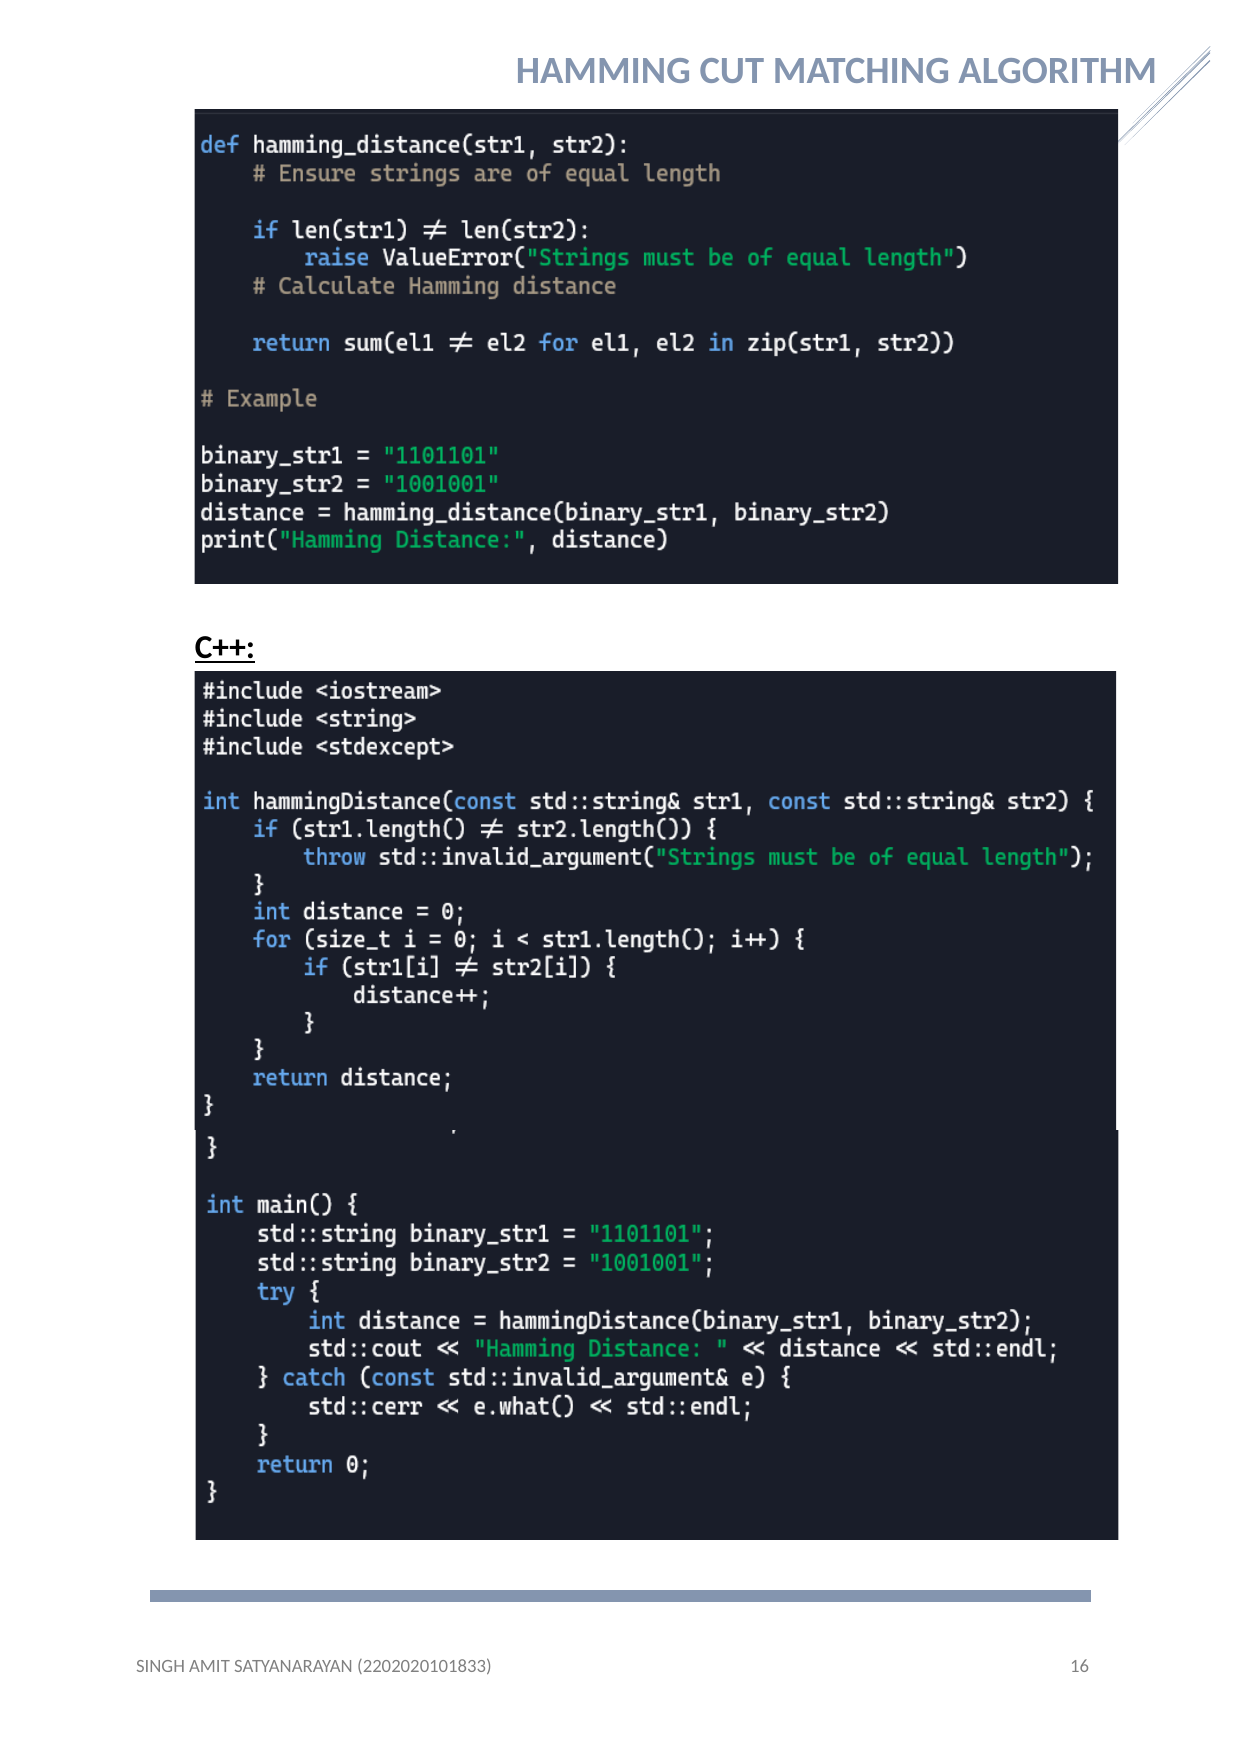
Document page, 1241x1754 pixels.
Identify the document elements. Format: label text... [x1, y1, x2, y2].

text C++: [194, 626, 1073, 667]
picture [194, 109, 1119, 584]
picture [194, 671, 1119, 1540]
